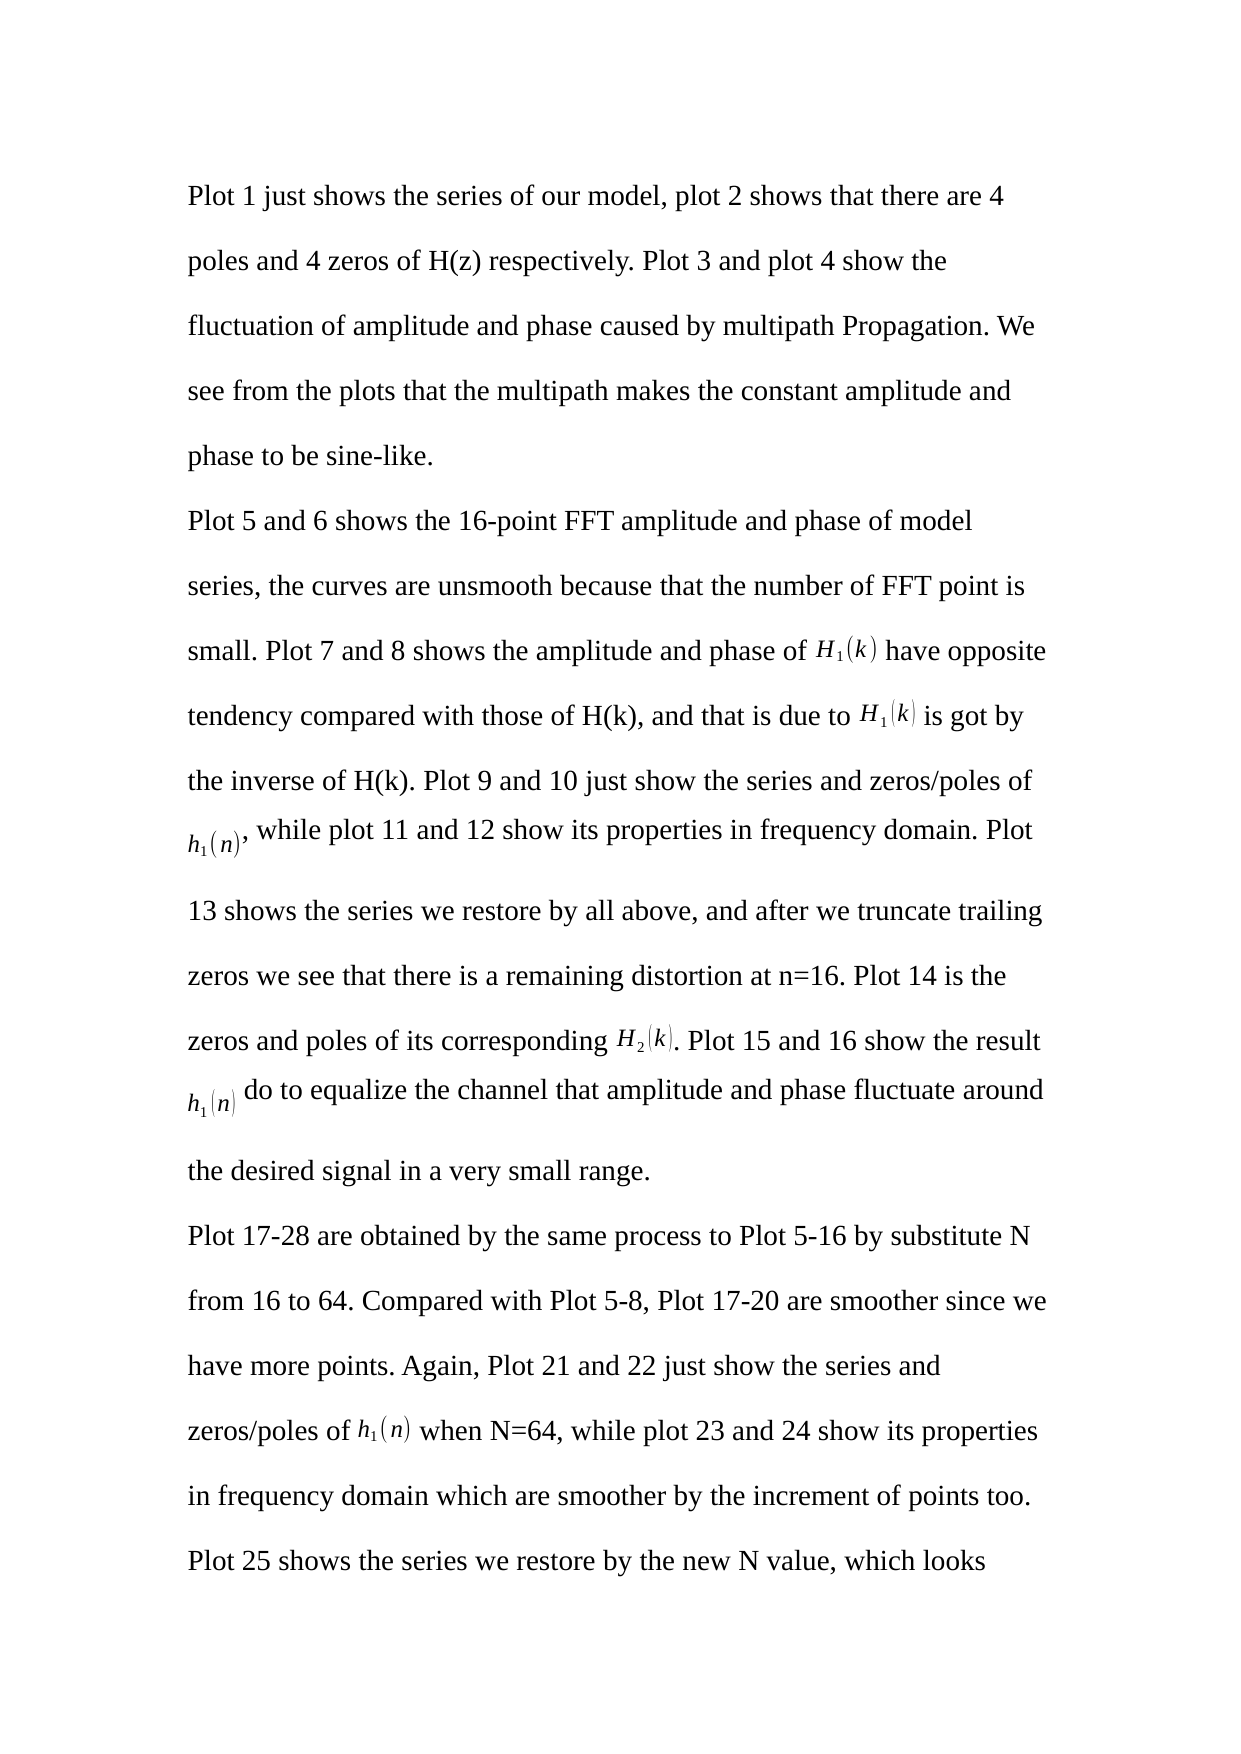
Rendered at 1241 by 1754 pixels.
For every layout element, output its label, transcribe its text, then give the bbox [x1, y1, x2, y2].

text Plot 1 just shows the series of our model, plot 2 shows that there are 4 poles and 4 zeros of H(z) respectively. Plot 3 and plot 4 show the fluctuation of amplitude and phase caused by multipath Propagation. We see from the plots that the multipath makes the constant amplitude and phase to be sine-like. [187, 162, 1053, 487]
text Plot 5 and 6 shows the 16-point FFT amplitude and phase of model series, the curves are unsmooth because that the number of FFT point is small. Plot 7 and 8 shows the amplitude and phase of have opposite tendency compared with those of H(k), and that is due to is got by the inverse of H(k). Plot 9 and 10 just show the series and zeros/poles of , while plot 11 and 12 show its properties in frequency domain. Plot 13 shows the series we restore by all above, and after we truncate trailing zeros we see that there is a remaining distortion at n=16. Plot 14 is the zeros and poles of its corresponding . Plot 15 and 16 show the result do to equalize the channel that amplitude and phase fluctuate around the desired signal in a very small range. [187, 487, 1053, 1202]
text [187, 1202, 1053, 1592]
